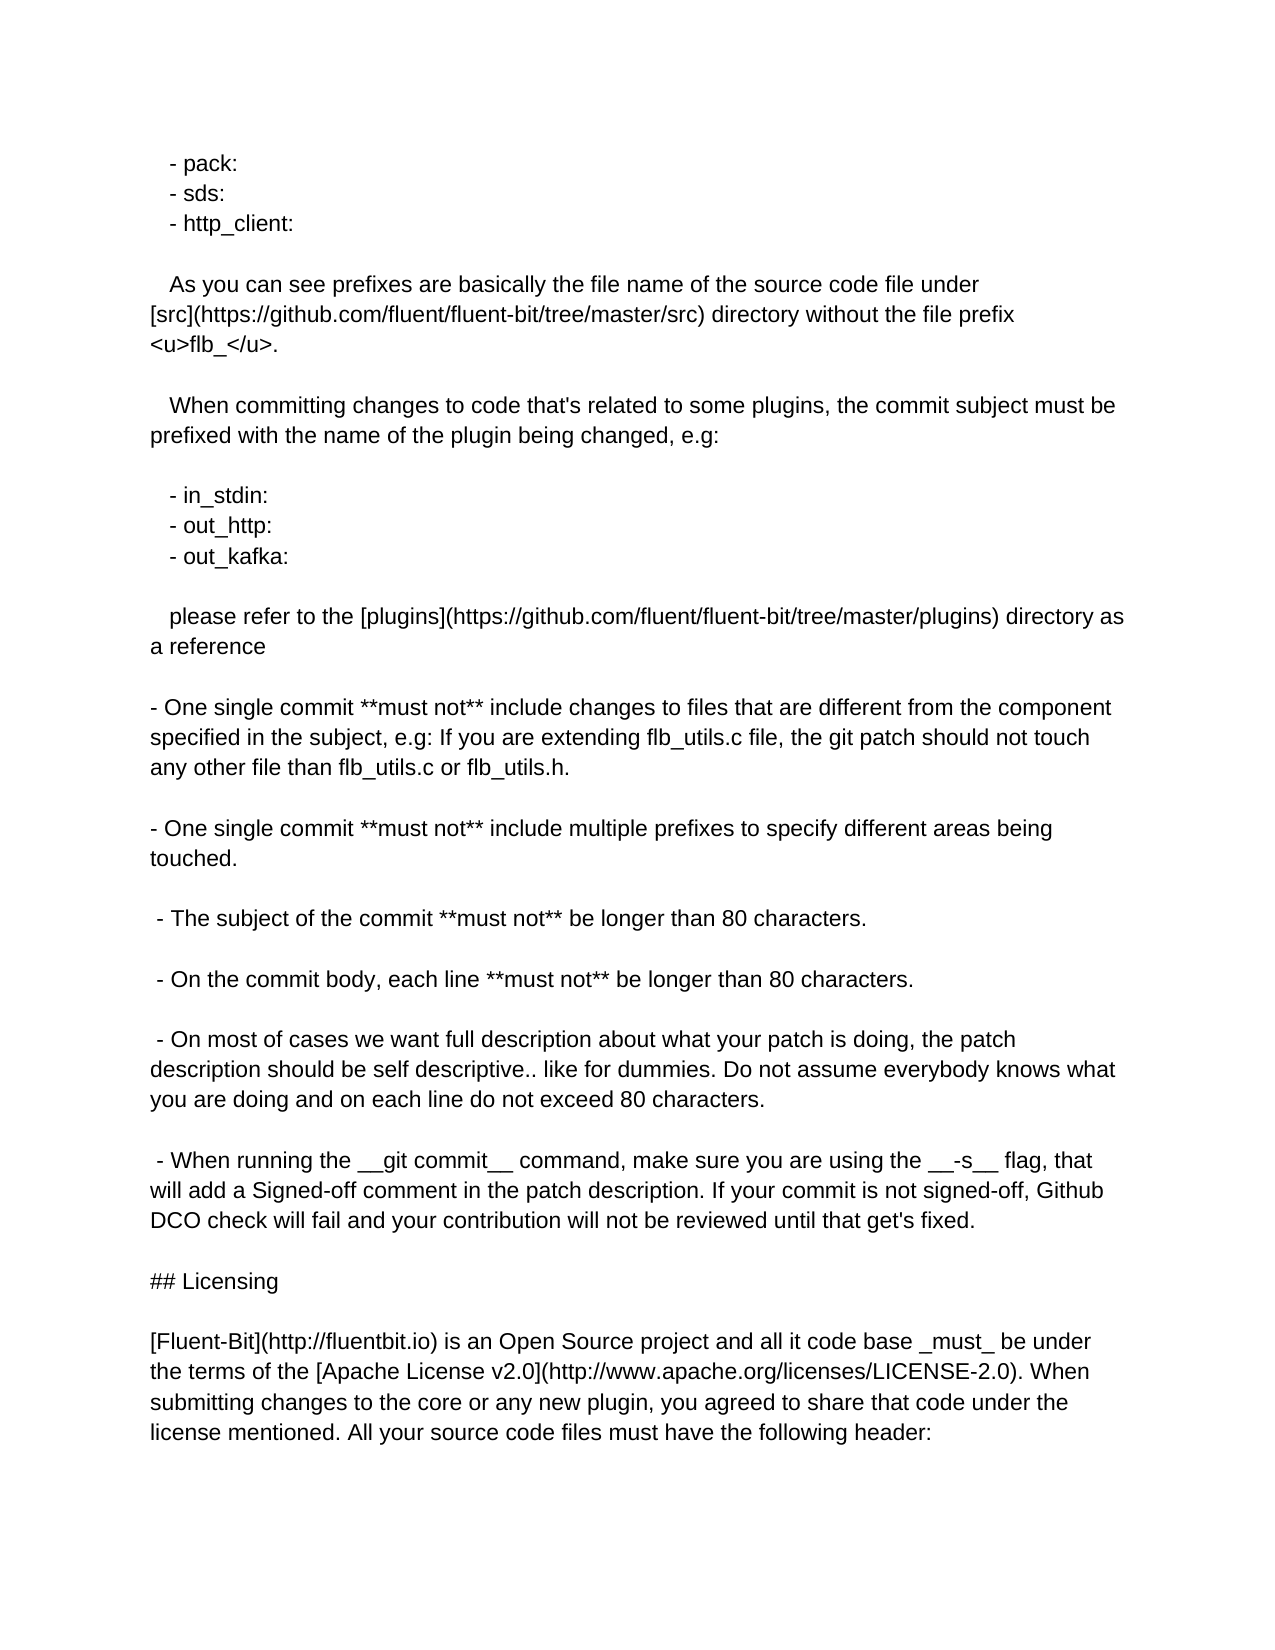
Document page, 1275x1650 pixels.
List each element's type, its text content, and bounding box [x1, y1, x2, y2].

text - One single commit **must not** include changes to files that are different from the component specified in the subject, e.g: If you are extending flb_utils.c file, the git patch should not touch any other file than flb_utils.c or flb_utils.h. [150, 694, 1125, 781]
text - out_kafka: [150, 543, 1125, 569]
text - http_client: [150, 210, 1125, 237]
text As you can see prefixes are basically the file name of the source code file under [src](https://github.com/fluent/fluent-bit/tree/master/src) directory without the file prefix <u>flb_</u>. [150, 271, 1125, 358]
text - On most of cases we want full description about what your patch is doing, the patch description should be self descriptive.. like for dummies. Do not assume everybody knows what you are doing and on each line do not exceed 80 characters. [150, 1026, 1125, 1113]
text - sds: [150, 180, 1125, 207]
text - pack: [150, 150, 1125, 176]
text - in_stdin: [150, 482, 1125, 509]
text - One single commit **must not** include multiple prefixes to specify different areas being touched. [150, 814, 1125, 871]
text - The subject of the commit **must not** be longer than 80 characters. [150, 905, 1125, 932]
text - out_http: [150, 512, 1125, 539]
text [Fluent-Bit](http://fluentbit.io) is an Open Source project and all it code base _must_ be under the terms of the [Apache License v2.0](http://www.apache.org/licenses/LICENSE-2.0). When submitting changes to the core or any new plugin, you agreed to share that code under the license mentioned. All your source code files must have the following header: [150, 1328, 1125, 1445]
text - When running the __git commit__ command, make sure you are using the __-s__ flag, that will add a Signed-off comment in the patch description. If your commit is not signed-off, Github DCO check will fail and your contribution will not be reviewed until that get's fixed. [150, 1147, 1125, 1234]
text ## Licensing [150, 1268, 1125, 1294]
text please refer to the [plugins](https://github.com/fluent/fluent-bit/tree/master/plugins) directory as a reference [150, 603, 1125, 660]
text When committing changes to code that's related to some plugins, the commit subject must be prefixed with the name of the plugin being changed, e.g: [150, 392, 1125, 448]
text - On the commit body, each line **must not** be longer than 80 characters. [150, 966, 1125, 992]
